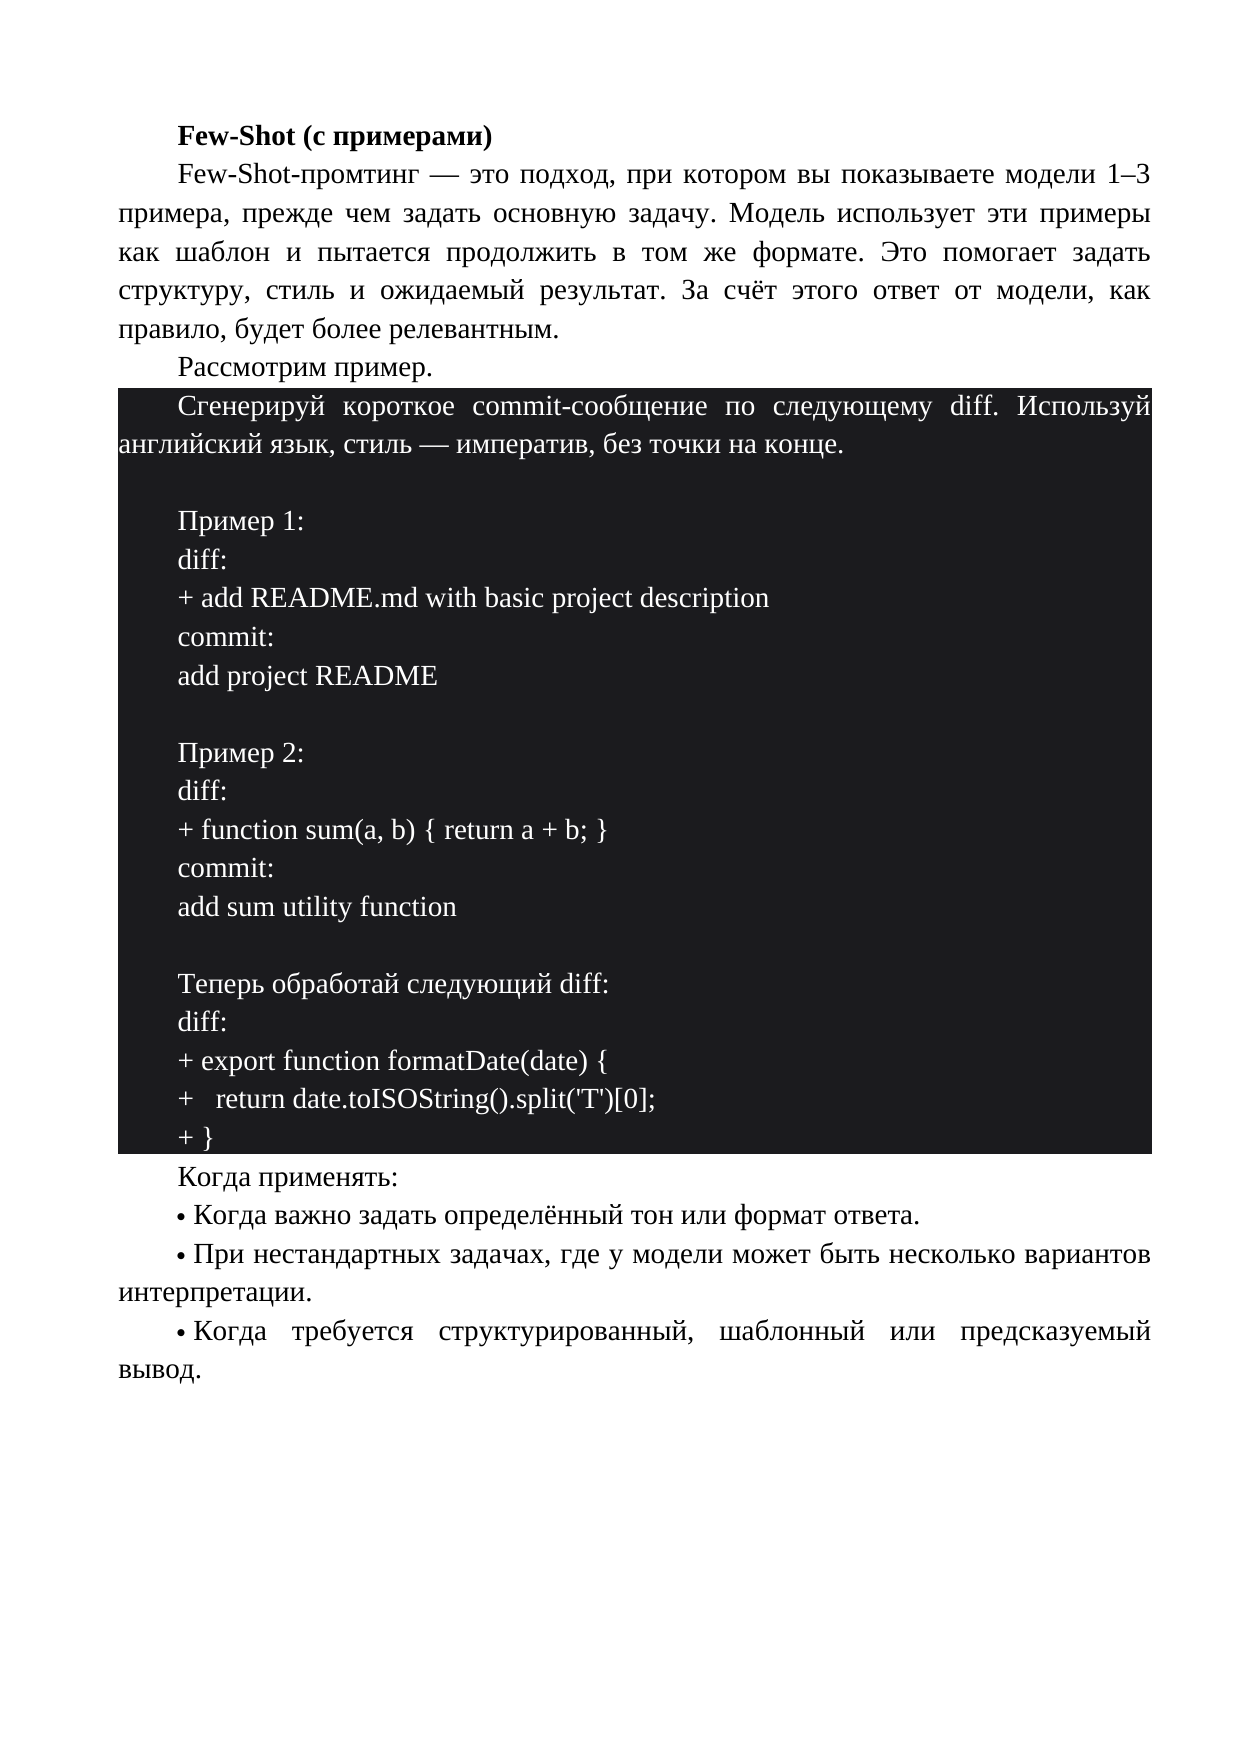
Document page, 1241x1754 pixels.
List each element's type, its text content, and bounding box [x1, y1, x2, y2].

list При нестандартных задачах, где у модели может быть несколько вариантов интерпретации. [118, 1236, 1152, 1308]
text Когда применять: [118, 1159, 1152, 1192]
text + } [118, 1120, 1152, 1154]
text Рассмотрим пример. [118, 349, 1152, 383]
text add sum utility function [118, 889, 1152, 922]
text commit: [118, 619, 1152, 653]
list Когда важно задать определённый тон или формат ответа. [118, 1197, 1152, 1231]
list Когда требуется структурированный, шаблонный или предсказуемый вывод. [118, 1313, 1152, 1385]
text Сгенерируй короткое commit-сообщение по следующему diff. Используй английский язык, стиль — императив, без точки на конце. [118, 388, 1152, 460]
text diff: [118, 542, 1152, 576]
text Пример 1: [118, 503, 1152, 537]
text + add README.md with basic project description [118, 581, 1152, 614]
text diff: [118, 1004, 1152, 1038]
text Few-Shot (с примерами) [118, 118, 1152, 152]
text Пример 2: [118, 735, 1152, 768]
text Теперь обработай следующий diff: [118, 966, 1152, 999]
text add project README [118, 658, 1152, 691]
text commit: [118, 850, 1152, 884]
text + function sum(a, b) { return a + b; } [118, 812, 1152, 845]
text + export function formatDate(date) { [118, 1043, 1152, 1077]
text + return date.toISOString().split('T')[0]; [118, 1082, 1152, 1115]
text Few-Shot-промтинг — это подход, при котором вы показываете модели 1–3 примера, прежде чем задать основную задачу. Модель использует эти примеры как шаблон и пытается продолжить в том же формате. Это помогает задать структуру, стиль и ожидаемый результат. За счёт этого ответ от модели, как правило, будет более релевантным. [118, 157, 1152, 344]
text diff: [118, 773, 1152, 807]
